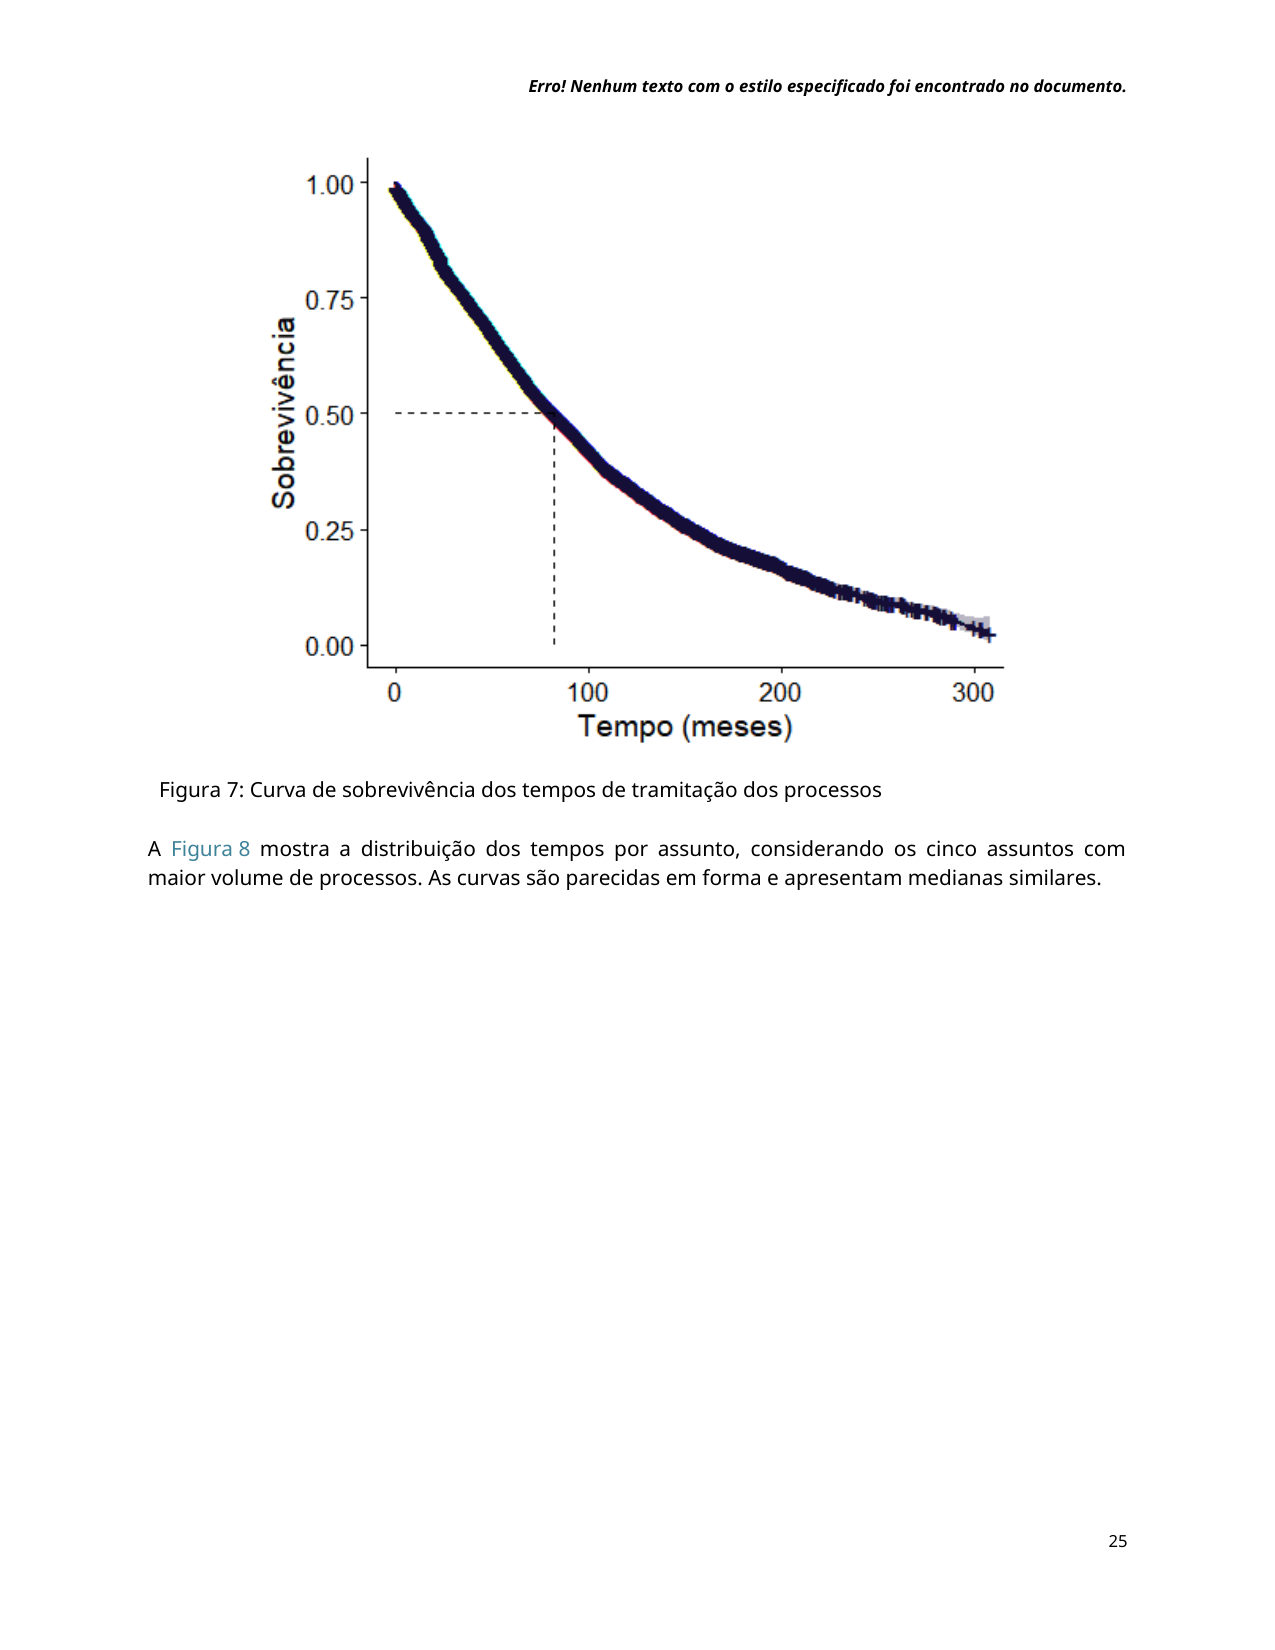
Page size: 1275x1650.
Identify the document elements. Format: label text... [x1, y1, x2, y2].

table_header Figura 7: Curva de sobrevivência dos tempos de tramitação dos processos [148, 148, 1127, 816]
picture [258, 147, 1017, 754]
text A Figura 8 mostra a distribuição dos tempos por assunto, considerando os cinco assuntos com maior volume de processos. As curvas são parecidas em forma e apresentam medianas similares. [148, 834, 1127, 891]
